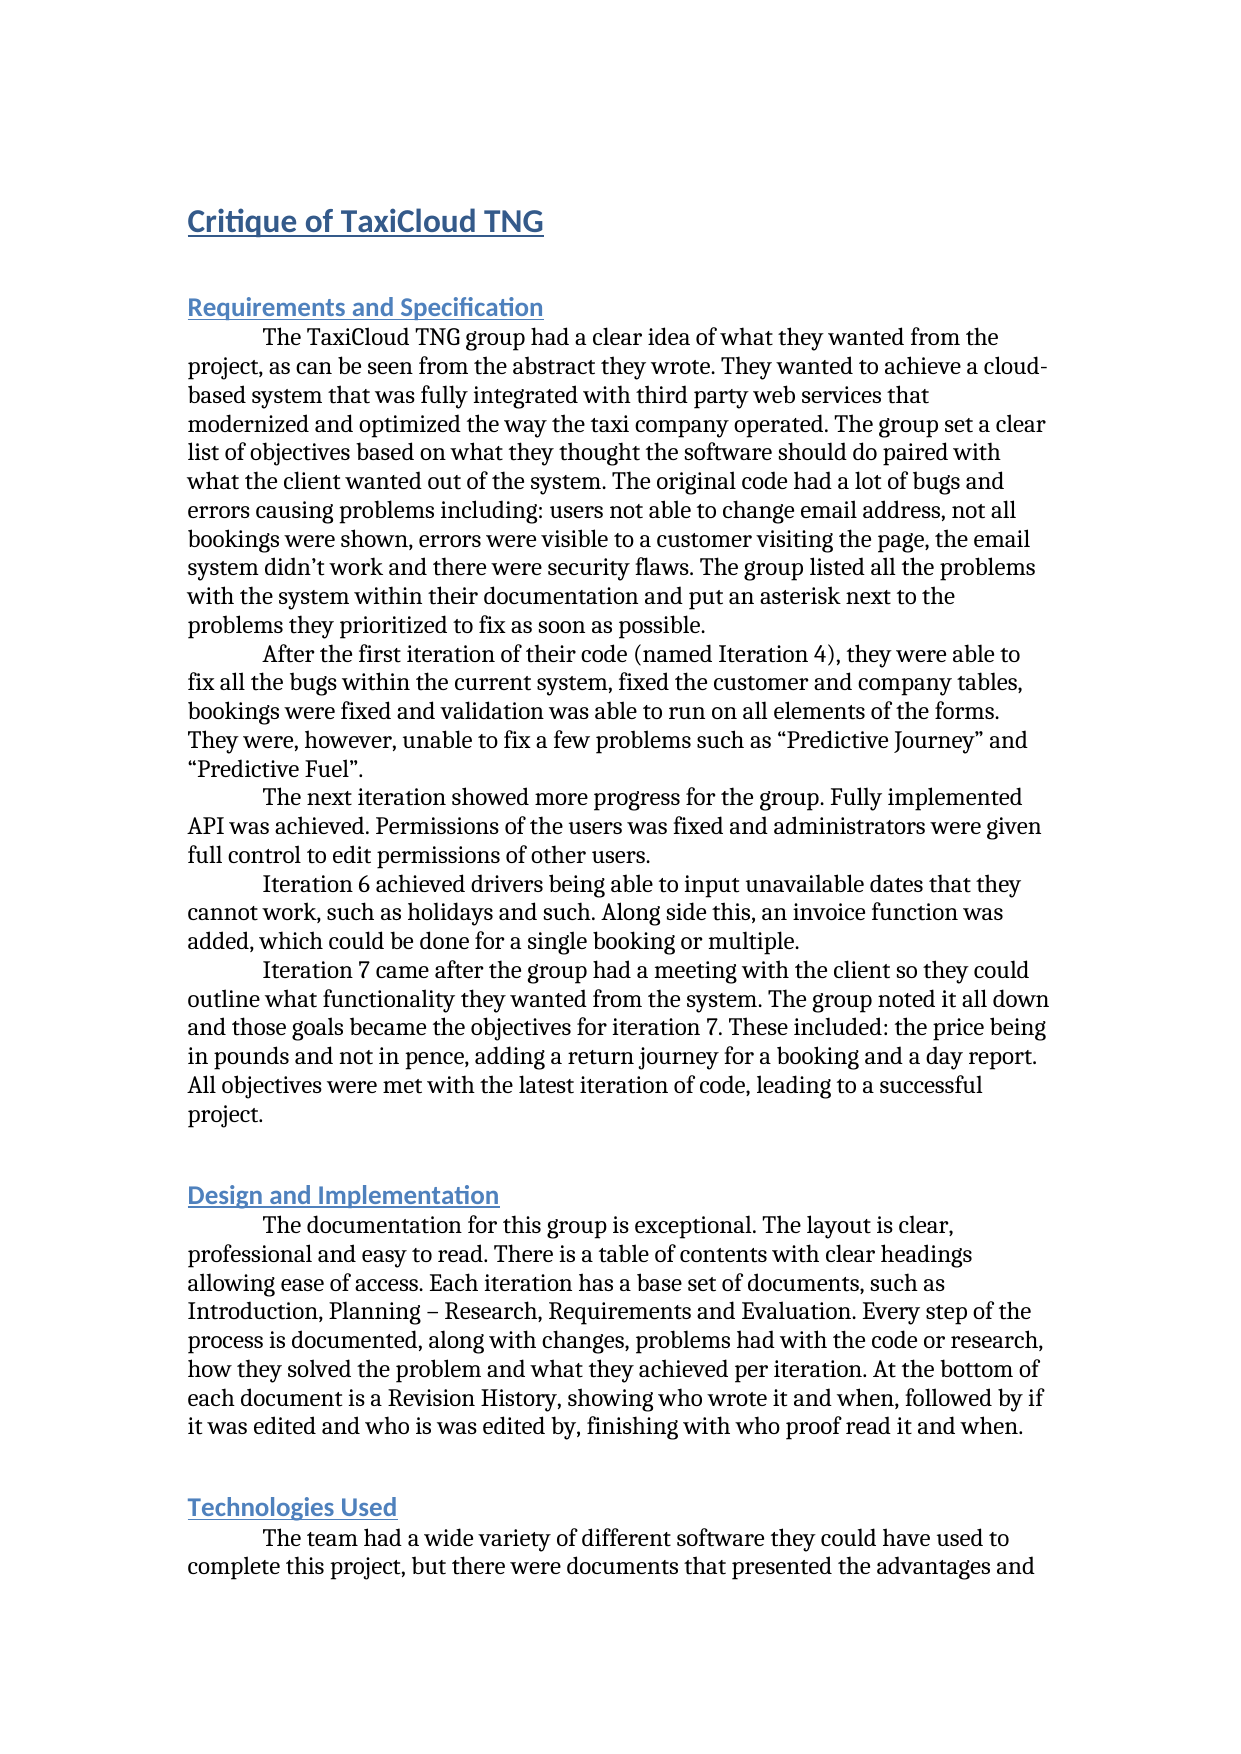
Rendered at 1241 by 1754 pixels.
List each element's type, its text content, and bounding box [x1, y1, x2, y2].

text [187, 1523, 1053, 1581]
text Iteration 6 achieved drivers being able to input unavailable dates that they cannot work, such as holidays and such. Along side this, an invoice function was added, which could be done for a single booking or multiple. [187, 869, 1053, 956]
text The documentation for this group is exceptional. The layout is clear, professional and easy to read. There is a table of contents with clear headings allowing ease of access. Each iteration has a base set of documents, such as Introduction, Planning – Research, Requirements and Evaluation. Every step of the process is documented, along with changes, problems had with the code or research, how they solved the problem and what they achieved per iteration. At the bottom of each document is a Revision History, showing who wrote it and when, followed by if it was edited and who is was edited by, finishing with who proof read it and when. [187, 1211, 1053, 1441]
subtitle Design and Implementation [187, 1178, 1053, 1211]
text After the first iteration of their code (named Iteration 4), they were able to fix all the bugs within the current system, fixed the customer and company tables, bookings were fixed and validation was able to run on all elements of the forms. They were, however, unable to fix a few problems such as “Predictive Journey” and “Predictive Fuel”. [187, 639, 1053, 783]
subtitle Requirements and Specification [187, 290, 1053, 323]
text Iteration 7 came after the group had a meeting with the client so they could outline what functionality they wanted from the system. The group noted it all down and those goals became the objectives for iteration 7. These included: the price being in pounds and not in pence, adding a return journey for a booking and a day report. All objectives were met with the latest iteration of code, leading to a successful project. [187, 956, 1053, 1128]
subtitle Critique of TaxiCloud TNG [187, 200, 1053, 241]
subtitle Technologies Used [187, 1491, 1053, 1523]
text The TaxiCloud TNG group had a clear idea of what they wanted from the project, as can be seen from the abstract they wrote. They wanted to achieve a cloud-based system that was fully integrated with third party web services that modernized and optimized the way the taxi company operated. The group set a clear list of objectives based on what they thought the software should do paired with what the client wanted out of the system. The original code had a lot of bugs and errors causing problems including: users not able to change email address, not all bookings were shown, errors were visible to a customer visiting the page, the email system didn’t work and there were security flaws. The group listed all the problems with the system within their documentation and put an asterisk next to the problems they prioritized to fix as soon as possible. [187, 323, 1053, 639]
text The next iteration showed more progress for the group. Fully implemented API was achieved. Permissions of the users was fixed and administrators were given full control to edit permissions of other users. [187, 783, 1053, 869]
